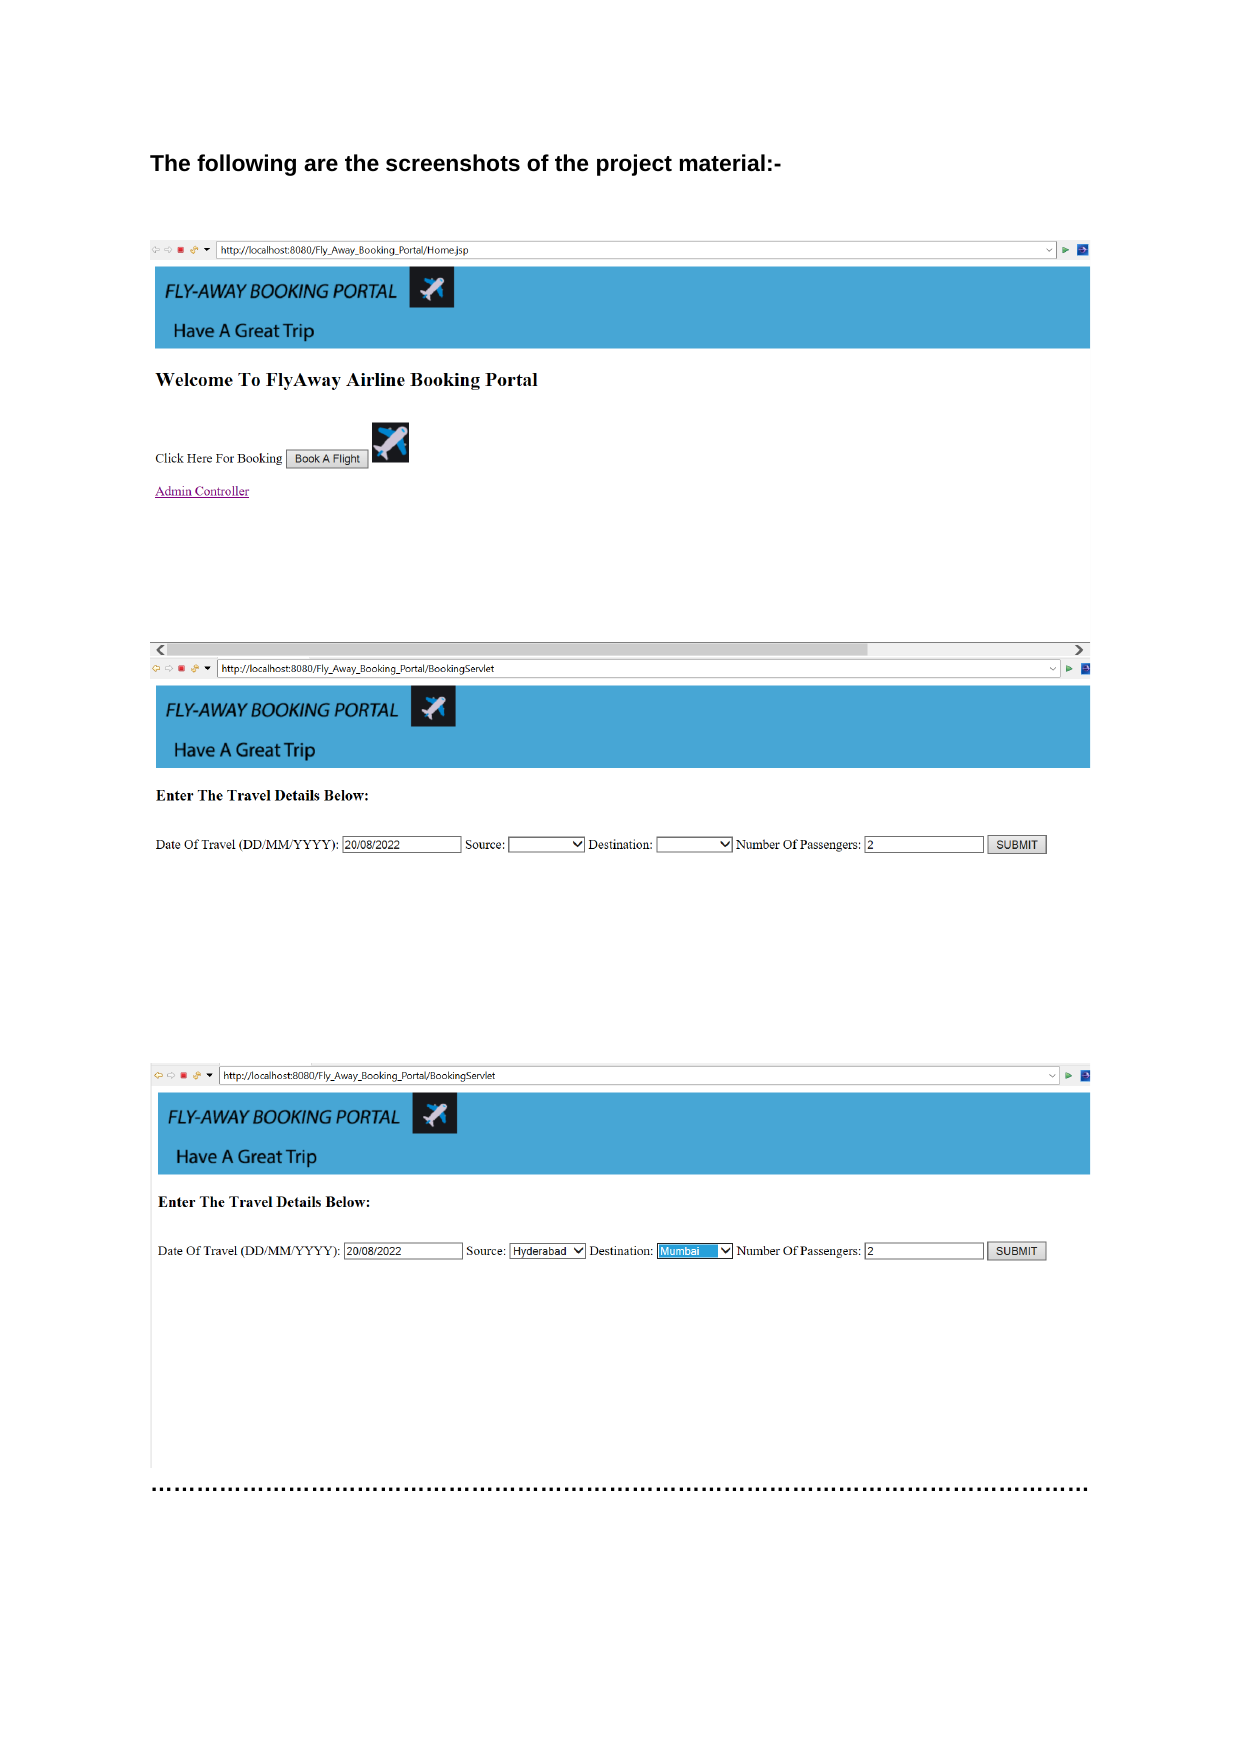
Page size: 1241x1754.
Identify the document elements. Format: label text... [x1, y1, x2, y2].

picture [150, 1063, 1091, 1468]
picture [150, 240, 1091, 656]
picture [150, 657, 1091, 1062]
text …………………………………………………………………………………………………………… [150, 1468, 1090, 1496]
text The following are the screenshots of the project material:- [150, 150, 1090, 176]
